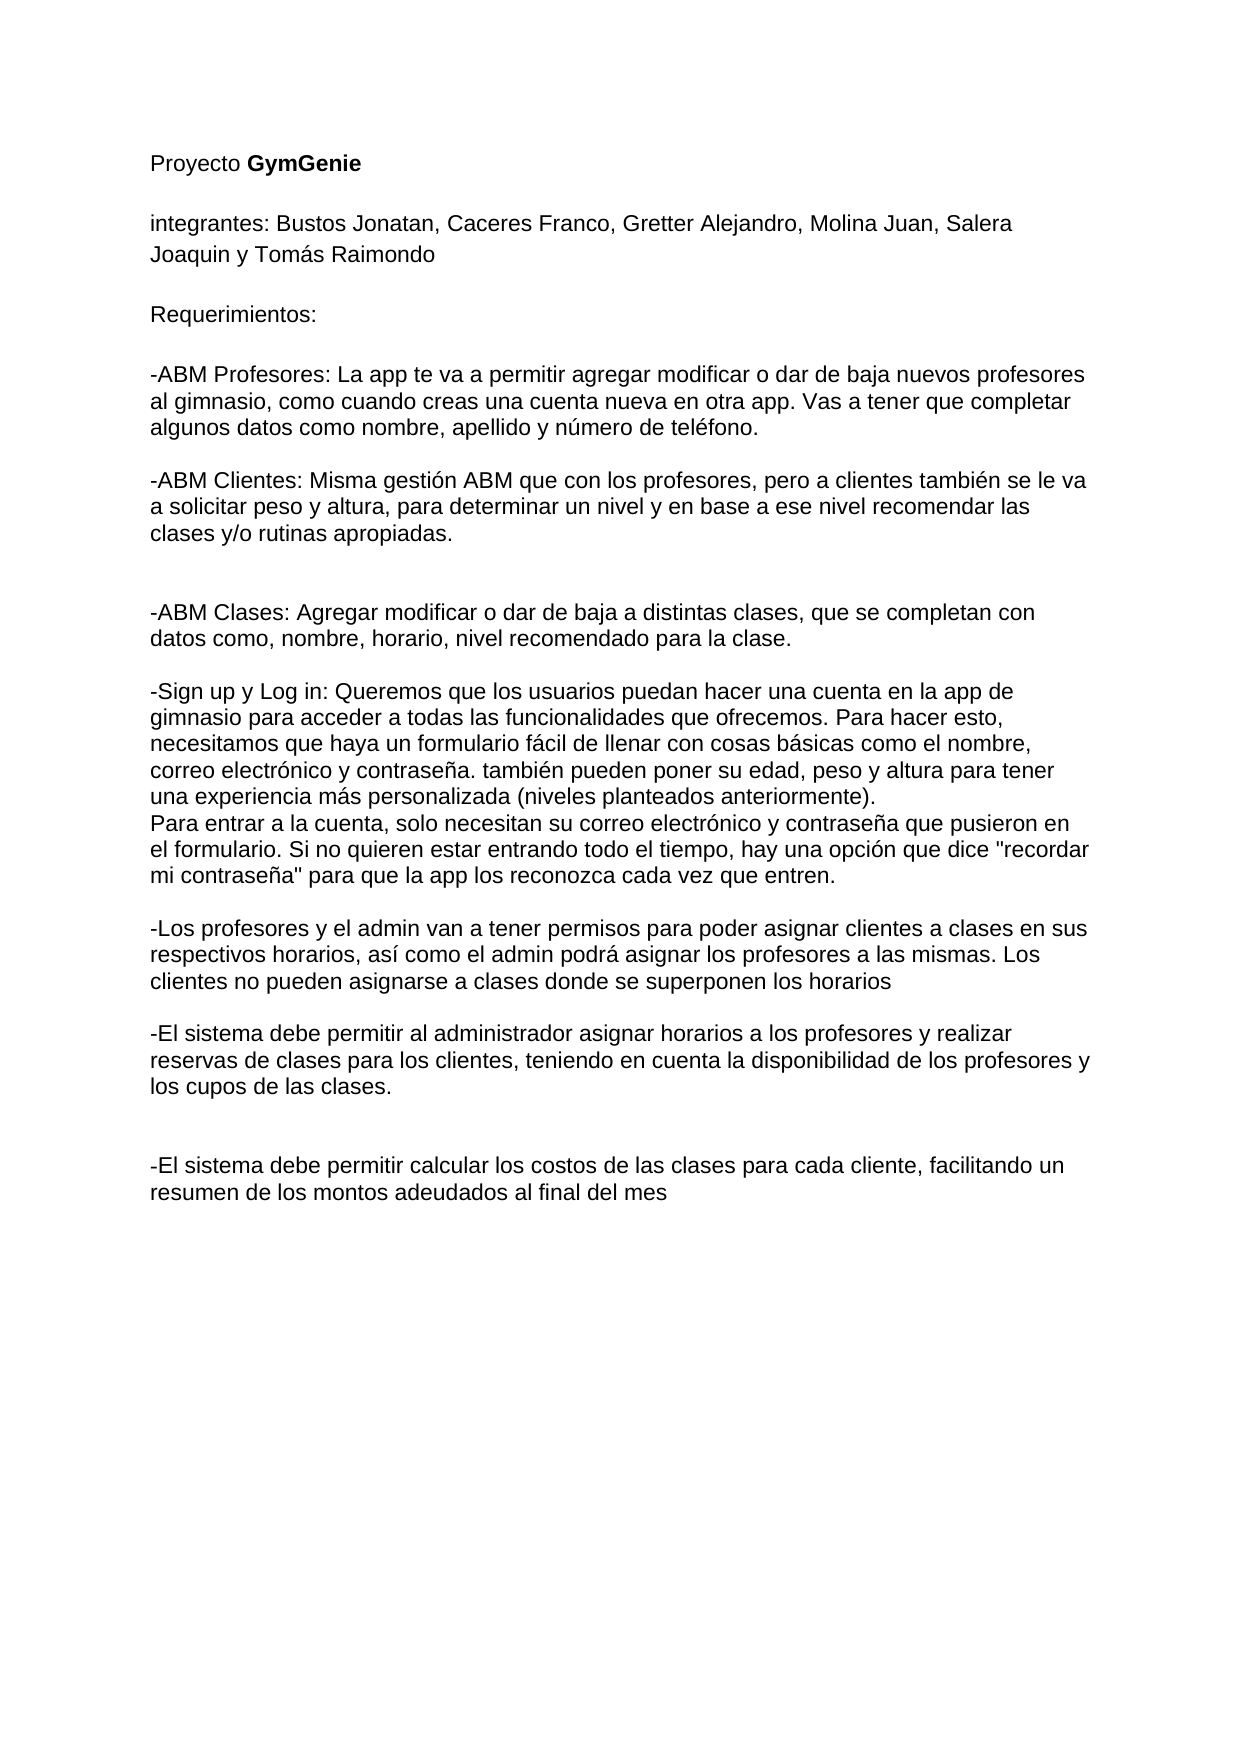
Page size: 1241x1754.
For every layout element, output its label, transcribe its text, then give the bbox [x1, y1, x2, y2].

text Proyecto GymGenie [150, 150, 1090, 176]
text -El sistema debe permitir al administrador asignar horarios a los profesores y realizar reservas de clases para los clientes, teniendo en cuenta la disponibilidad de los profesores y los cupos de las clases. [150, 1020, 1090, 1099]
text -Sign up y Log in: Queremos que los usuarios puedan hacer una cuenta en la app de gimnasio para acceder a todas las funcionalidades que ofrecemos. Para hacer esto, necesitamos que haya un formulario fácil de llenar con cosas básicas como el nombre, correo electrónico y contraseña. también pueden poner su edad, peso y altura para tener una experiencia más personalizada (niveles planteados anteriormente). [150, 678, 1090, 809]
text -ABM Profesores: La app te va a permitir agregar modificar o dar de baja nuevos profesores al gimnasio, como cuando creas una cuenta nueva en otra app. Vas a tener que completar algunos datos como nombre, apellido y número de teléfono. [150, 361, 1090, 441]
text -El sistema debe permitir calcular los costos de las clases para cada cliente, facilitando un resumen de los montos adeudados al final del mes [150, 1152, 1090, 1205]
text -ABM Clientes: Misma gestión ABM que con los profesores, pero a clientes también se le va a solicitar peso y altura, para determinar un nivel y en base a ese nivel recomendar las clases y/o rutinas apropiadas. [150, 467, 1090, 546]
text -ABM Clases: Agregar modificar o dar de baja a distintas clases, que se completan con datos como, nombre, horario, nivel recomendado para la clase. [150, 599, 1090, 651]
text Requerimientos: [150, 301, 1090, 327]
text integrantes: Bustos Jonatan, Caceres Franco, Gretter Alejandro, Molina Juan, Salera Joaquin y Tomás Raimondo [150, 210, 1090, 267]
text Para entrar a la cuenta, solo necesitan su correo electrónico y contraseña que pusieron en el formulario. Si no quieren estar entrando todo el tiempo, hay una opción que dice "recordar mi contraseña" para que la app los reconozca cada vez que entren. [150, 809, 1090, 888]
text -Los profesores y el admin van a tener permisos para poder asignar clientes a clases en sus respectivos horarios, así como el admin podrá asignar los profesores a las mismas. Los clientes no pueden asignarse a clases donde se superponen los horarios [150, 915, 1090, 994]
